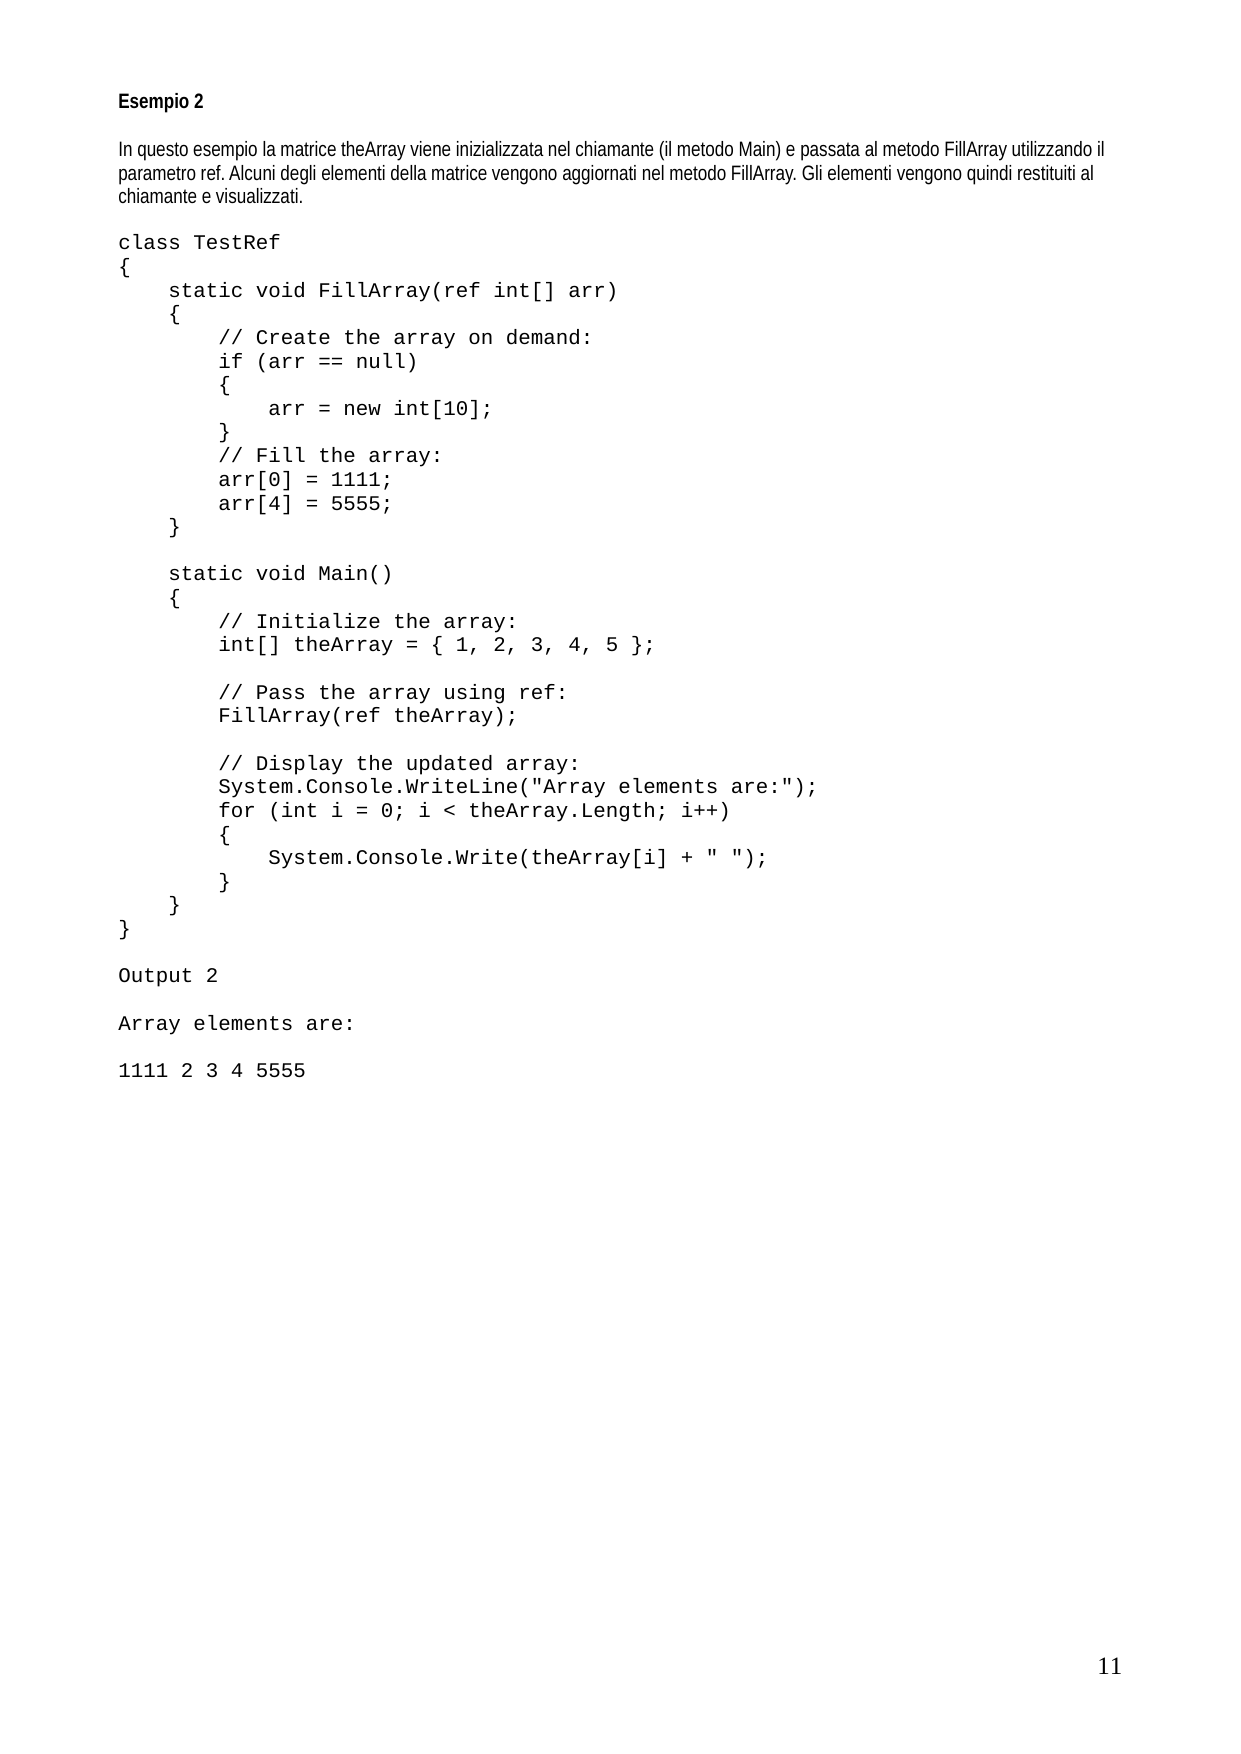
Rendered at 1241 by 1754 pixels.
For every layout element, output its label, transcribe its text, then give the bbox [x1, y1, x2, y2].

subtitle // Display the updated array: [118, 753, 1122, 776]
subtitle // Pass the array using ref: [118, 682, 1122, 705]
subtitle int[] theArray = { 1, 2, 3, 4, 5 }; [118, 634, 1122, 658]
subtitle } [118, 422, 1122, 445]
subtitle { [118, 823, 1122, 847]
subtitle 1111 2 3 4 5555 [118, 1060, 1122, 1084]
subtitle arr[0] = 1111; [118, 469, 1122, 492]
subtitle // Create the array on demand: [118, 327, 1122, 351]
subtitle System.Console.Write(theArray[i] + " "); [118, 847, 1122, 871]
subtitle { [118, 374, 1122, 398]
subtitle Esempio 2 [118, 89, 1122, 113]
subtitle if (arr == null) [118, 351, 1122, 374]
subtitle static void FillArray(ref int[] arr) [118, 280, 1122, 303]
subtitle static void Main() [118, 563, 1122, 587]
subtitle arr = new int[10]; [118, 398, 1122, 422]
subtitle // Initialize the array: [118, 611, 1122, 634]
subtitle class TestRef [118, 232, 1122, 256]
subtitle for (int i = 0; i < theArray.Length; i++) [118, 800, 1122, 823]
subtitle In questo esempio la matrice theArray viene inizializzata nel chiamante (il metodo Main) e passata al metodo FillArray utilizzando il parametro ref. Alcuni degli elementi della matrice vengono aggiornati nel metodo FillArray. Gli elementi vengono quindi restituiti al chiamante e visualizzati. [118, 137, 1122, 208]
subtitle } [118, 516, 1122, 540]
subtitle { [118, 303, 1122, 327]
subtitle arr[4] = 5555; [118, 492, 1122, 516]
subtitle FillArray(ref theArray); [118, 705, 1122, 729]
subtitle } [118, 894, 1122, 918]
subtitle System.Console.WriteLine("Array elements are:"); [118, 776, 1122, 800]
subtitle { [118, 587, 1122, 611]
subtitle } [118, 871, 1122, 894]
subtitle // Fill the array: [118, 445, 1122, 469]
subtitle { [118, 256, 1122, 280]
subtitle Output 2 [118, 965, 1122, 989]
subtitle Array elements are: [118, 1013, 1122, 1036]
subtitle } [118, 918, 1122, 942]
